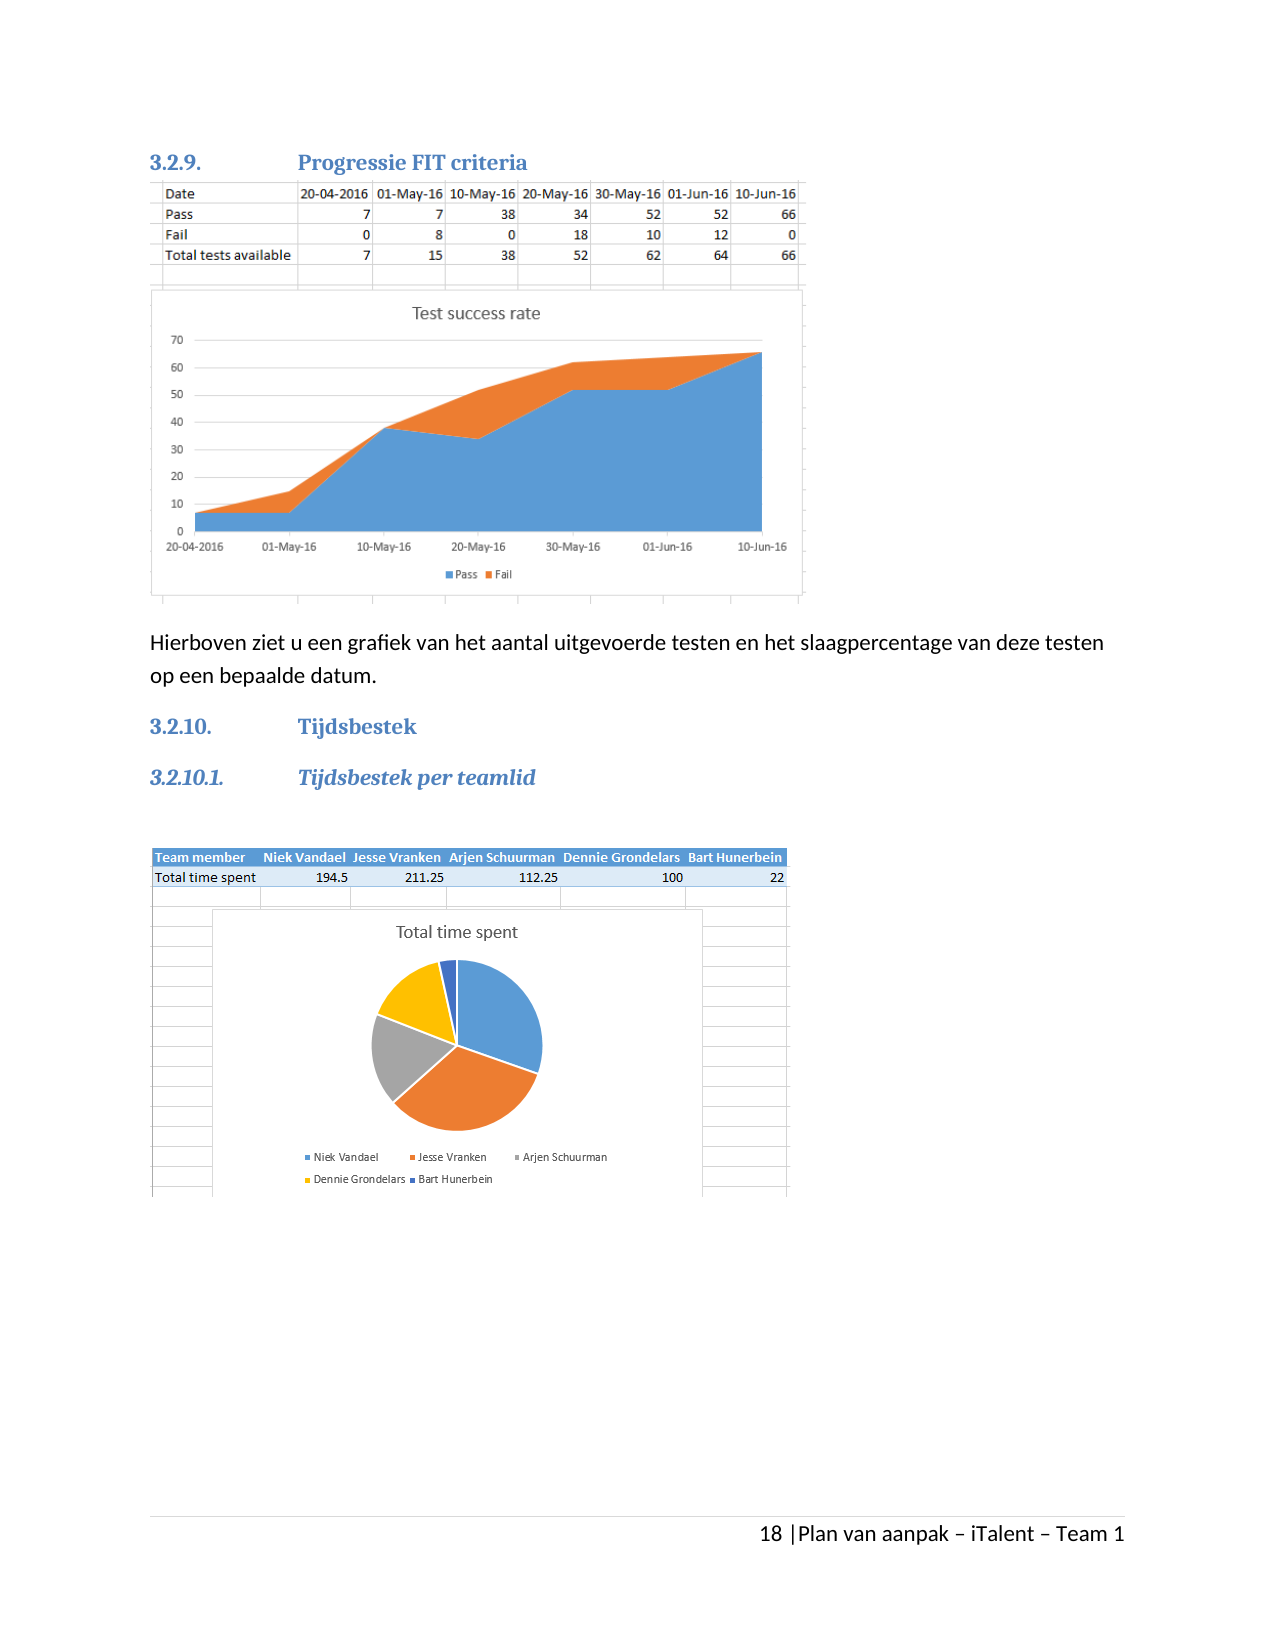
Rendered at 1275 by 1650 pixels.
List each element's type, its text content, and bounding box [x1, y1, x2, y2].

subtitle Tijdsbestek [150, 714, 1125, 740]
subtitle Tijdsbestek per teamlid [150, 765, 1125, 791]
picture [150, 180, 807, 604]
text Hierboven ziet u een grafiek van het aantal uitgevoerde testen en het slaagpercentage van deze testen op een bepaalde datum. [150, 628, 1125, 689]
picture [150, 848, 791, 1197]
subtitle Progressie FIT criteria [150, 150, 1125, 176]
